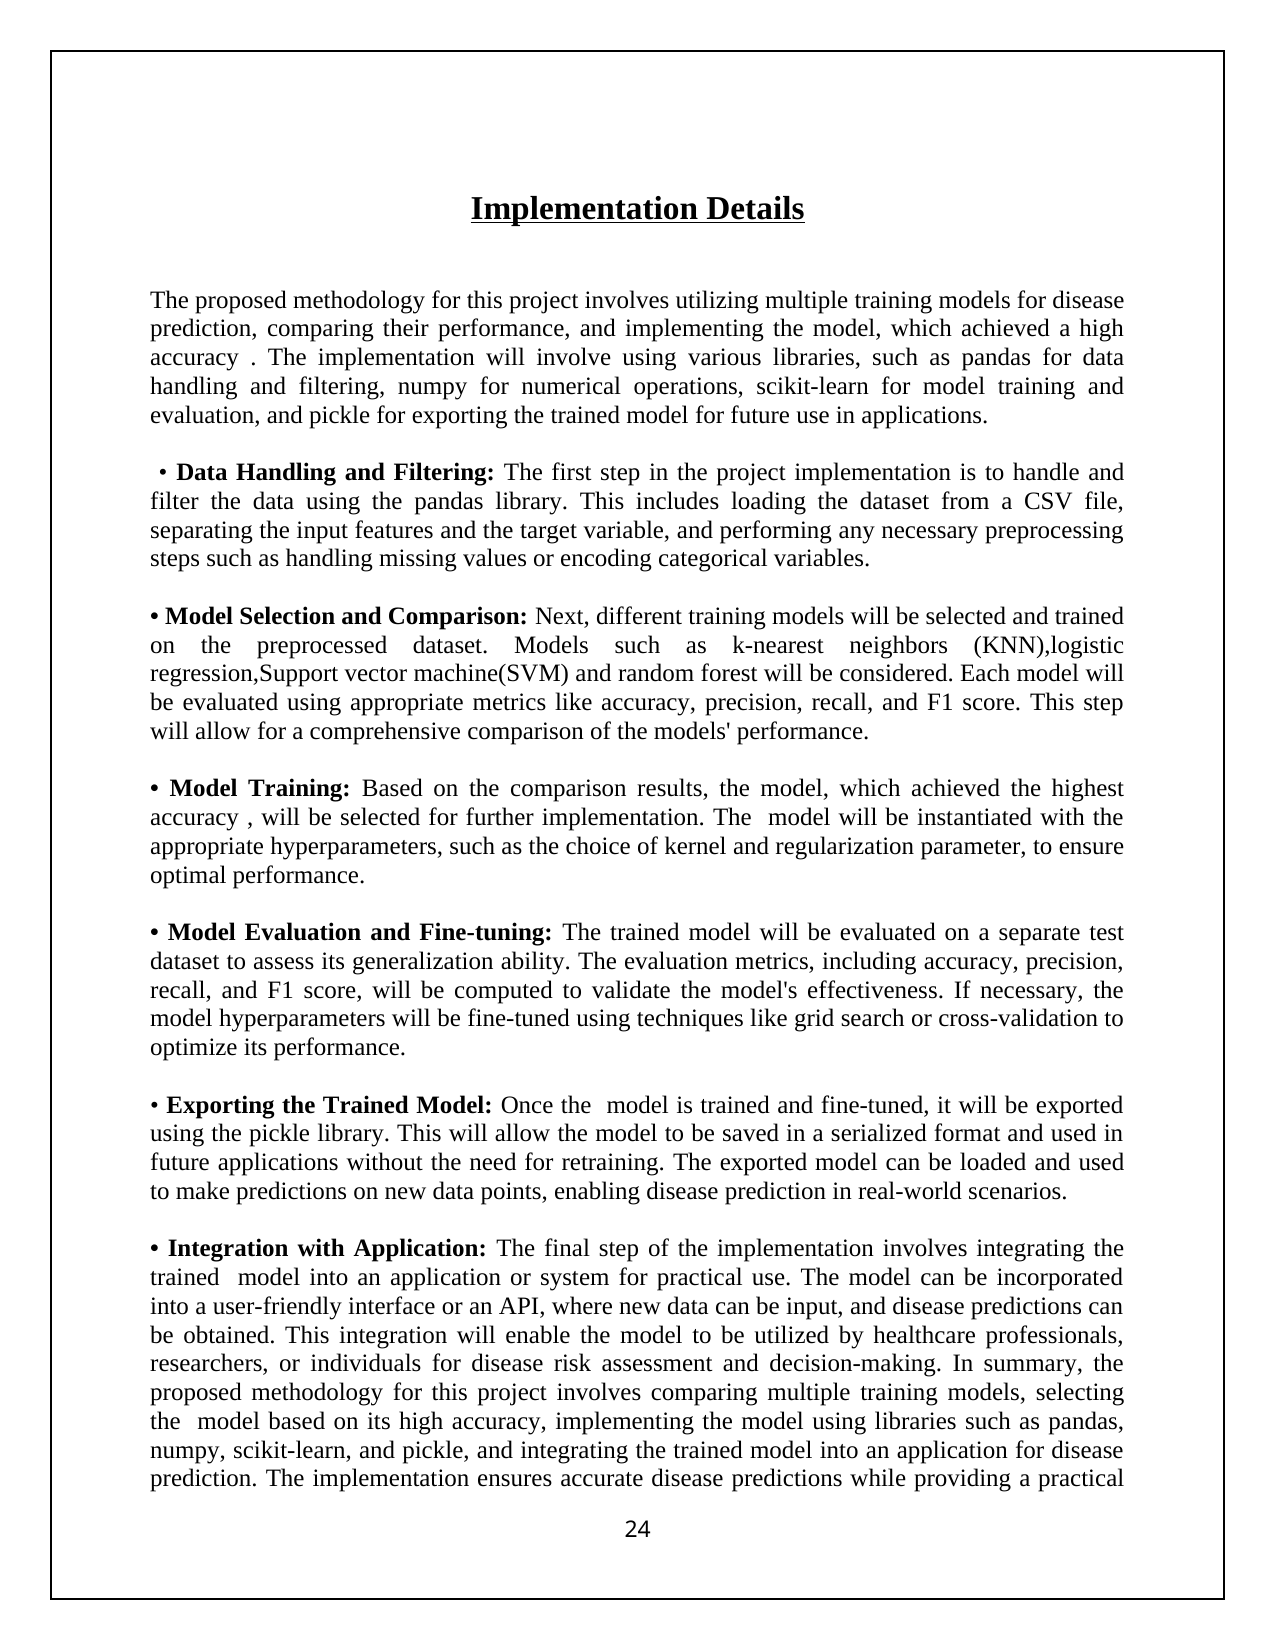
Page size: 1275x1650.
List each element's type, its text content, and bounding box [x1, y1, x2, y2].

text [150, 1233, 1125, 1492]
text • Model Selection and Comparison: Next, different training models will be selected and trained on the preprocessed dataset. Models such as k-nearest neighbors (KNN),logistic regression,Support vector machine(SVM) and random forest will be considered. Each model will be evaluated using appropriate metrics like accuracy, precision, recall, and F1 score. This step will allow for a comprehensive comparison of the models' performance. [150, 601, 1125, 745]
text Implementation Details [150, 188, 1125, 227]
text • Model Training: Based on the comparison results, the model, which achieved the highest accuracy , will be selected for further implementation. The model will be instantiated with the appropriate hyperparameters, such as the choice of kernel and regularization parameter, to ensure optimal performance. [150, 773, 1125, 888]
text • Data Handling and Filtering: The first step in the project implementation is to handle and filter the data using the pandas library. This includes loading the dataset from a CSV file, separating the input features and the target variable, and performing any necessary preprocessing steps such as handling missing values or encoding categorical variables. [150, 457, 1125, 572]
text The proposed methodology for this project involves utilizing multiple training models for disease prediction, comparing their performance, and implementing the model, which achieved a high accuracy . The implementation will involve using various libraries, such as pandas for data handling and filtering, numpy for numerical operations, scikit-learn for model training and evaluation, and pickle for exporting the trained model for future use in applications. [150, 285, 1125, 428]
text • Exporting the Trained Model: Once the model is trained and fine-tuned, it will be exported using the pickle library. This will allow the model to be saved in a serialized format and used in future applications without the need for retraining. The exported model can be loaded and used to make predictions on new data points, enabling disease prediction in real-world scenarios. [150, 1090, 1125, 1205]
text • Model Evaluation and Fine-tuning: The trained model will be evaluated on a separate test dataset to assess its generalization ability. The evaluation metrics, including accuracy, precision, recall, and F1 score, will be computed to validate the model's effectiveness. If necessary, the model hyperparameters will be fine-tuned using techniques like grid search or cross-validation to optimize its performance. [150, 917, 1125, 1061]
